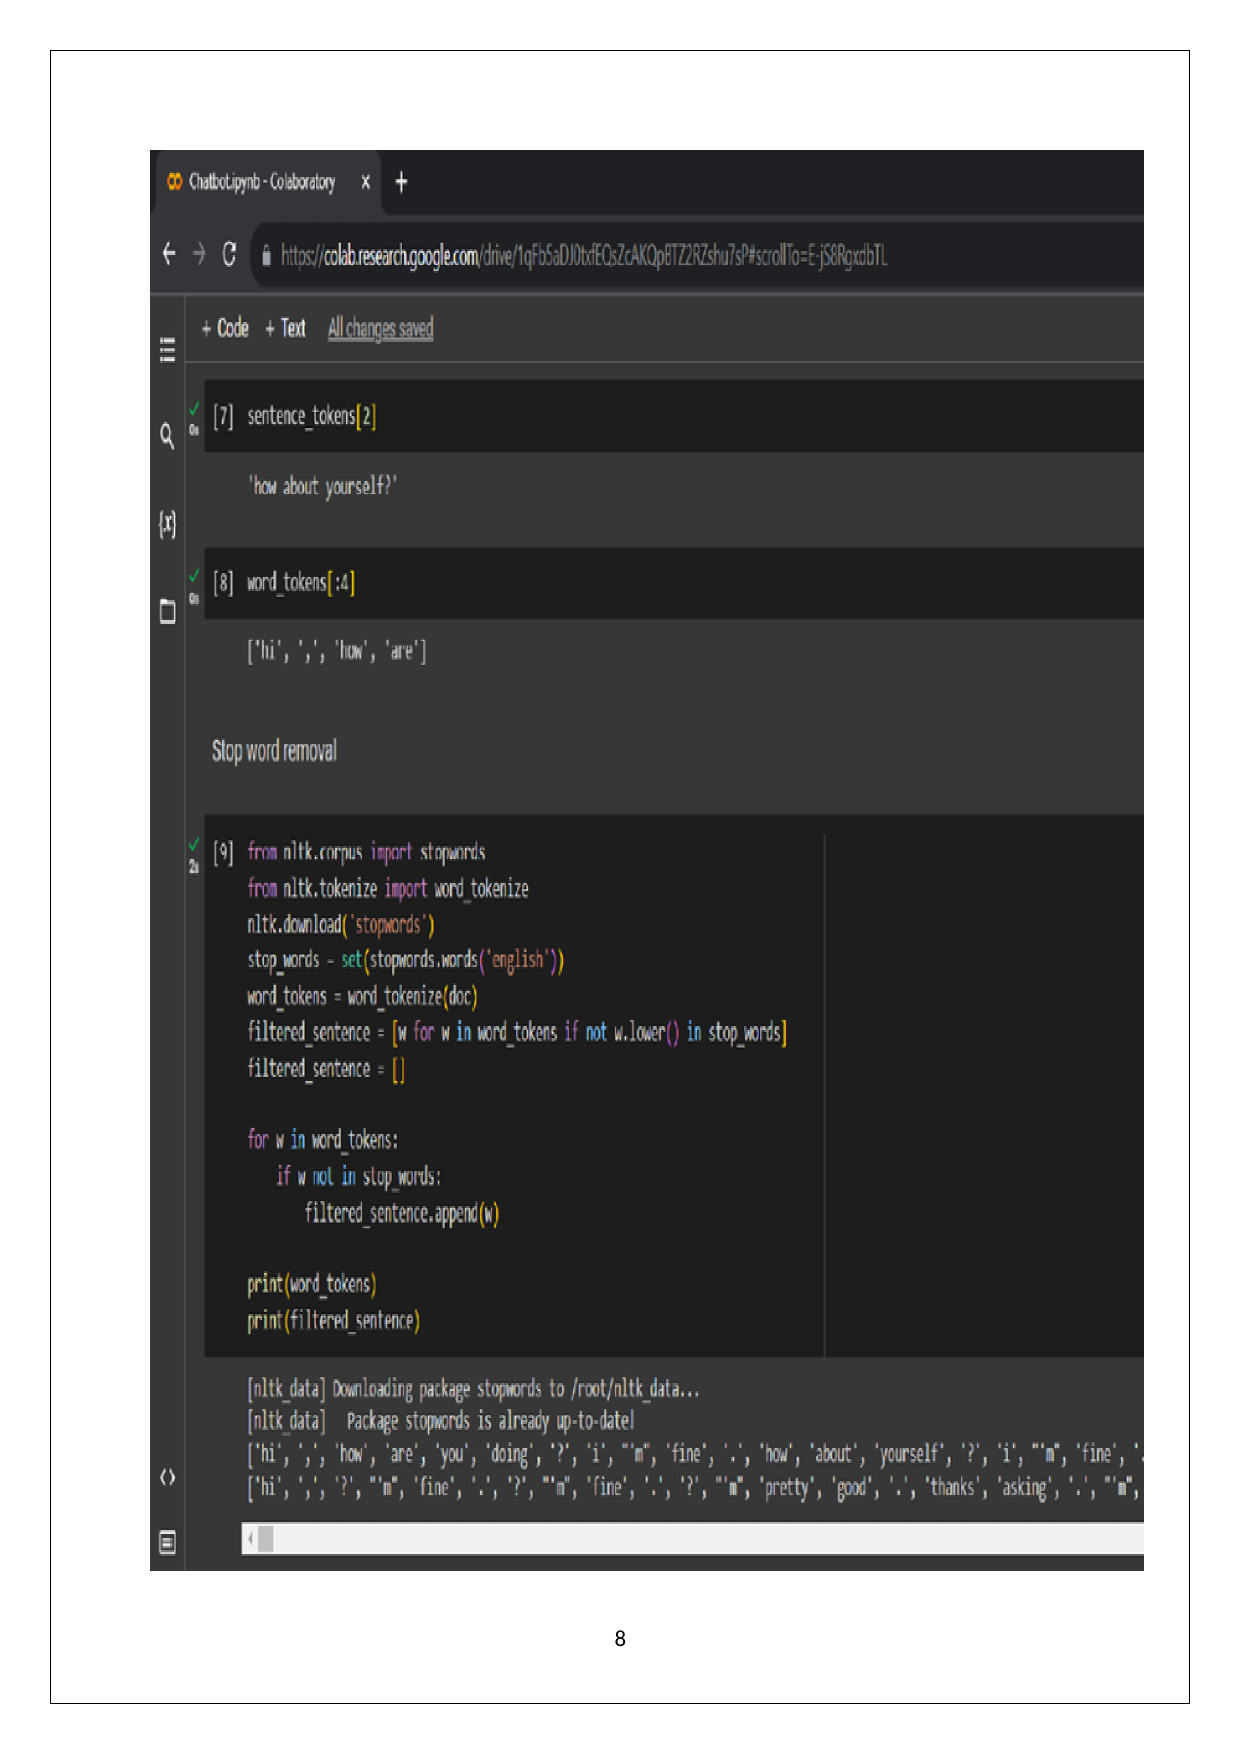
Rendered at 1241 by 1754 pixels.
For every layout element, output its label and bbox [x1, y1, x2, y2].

picture [150, 150, 1144, 1573]
